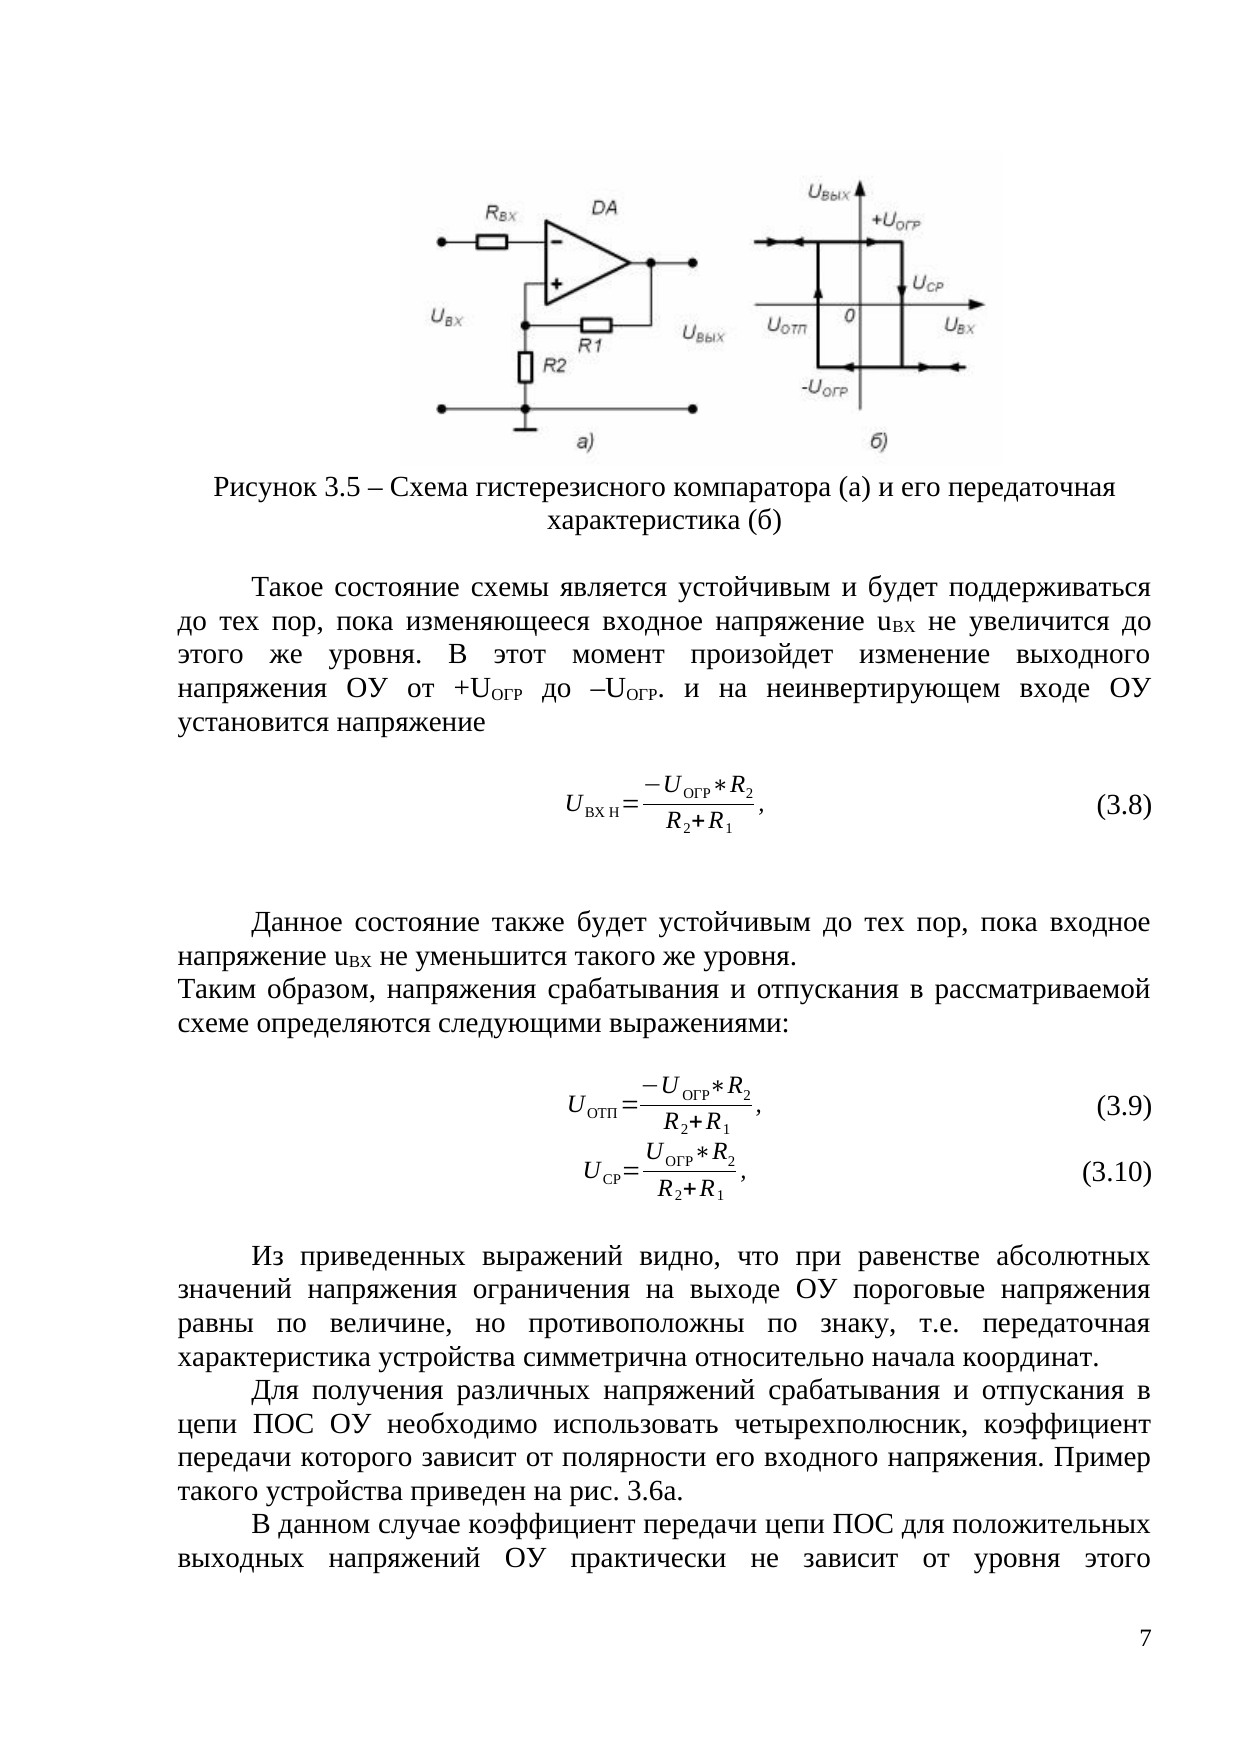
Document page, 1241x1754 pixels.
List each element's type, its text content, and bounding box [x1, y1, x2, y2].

text Рисунок 3.5 – Схема гистерезисного компаратора (а) и его передаточная характеристика (б) [177, 469, 1152, 536]
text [177, 1506, 1152, 1573]
text Из приведенных выражений видно, что при равенстве абсолютных значений напряжения ограничения на выходе ОУ пороговые напряжения равны по величине, но противоположны по знаку, т.е. передаточная характеристика устройства симметрична относительно начала координат. [177, 1238, 1152, 1372]
text Данное состояние также будет устойчивым до тех пор, пока входное напряжение uВХ не уменьшится такого же уровня. [177, 904, 1152, 971]
text (3.10) [177, 1138, 1152, 1204]
text Таким образом, напряжения срабатывания и отпускания в рассматриваемой схеме определяются следующими выражениями: [177, 971, 1152, 1038]
text (3.8) [177, 771, 1152, 837]
text Для получения различных напряжений срабатывания и отпускания в цепи ПОС ОУ необходимо использовать четырехполюсник, коэффициент передачи которого зависит от полярности его входного напряжения. Пример такого устройства приведен на рис. 3.6а. [177, 1372, 1152, 1506]
picture [399, 151, 1003, 469]
text (3.9) [177, 1072, 1152, 1138]
text Такое состояние схемы является устойчивым и будет поддерживаться до тех пор, пока изменяющееся входное напряжение uВХ не увеличится до этого же уровня. В этот момент произойдет изменение выходного напряжения ОУ от +UОГР до –UОГР. и на неинвертирующем входе ОУ установится напряжение [177, 569, 1152, 737]
